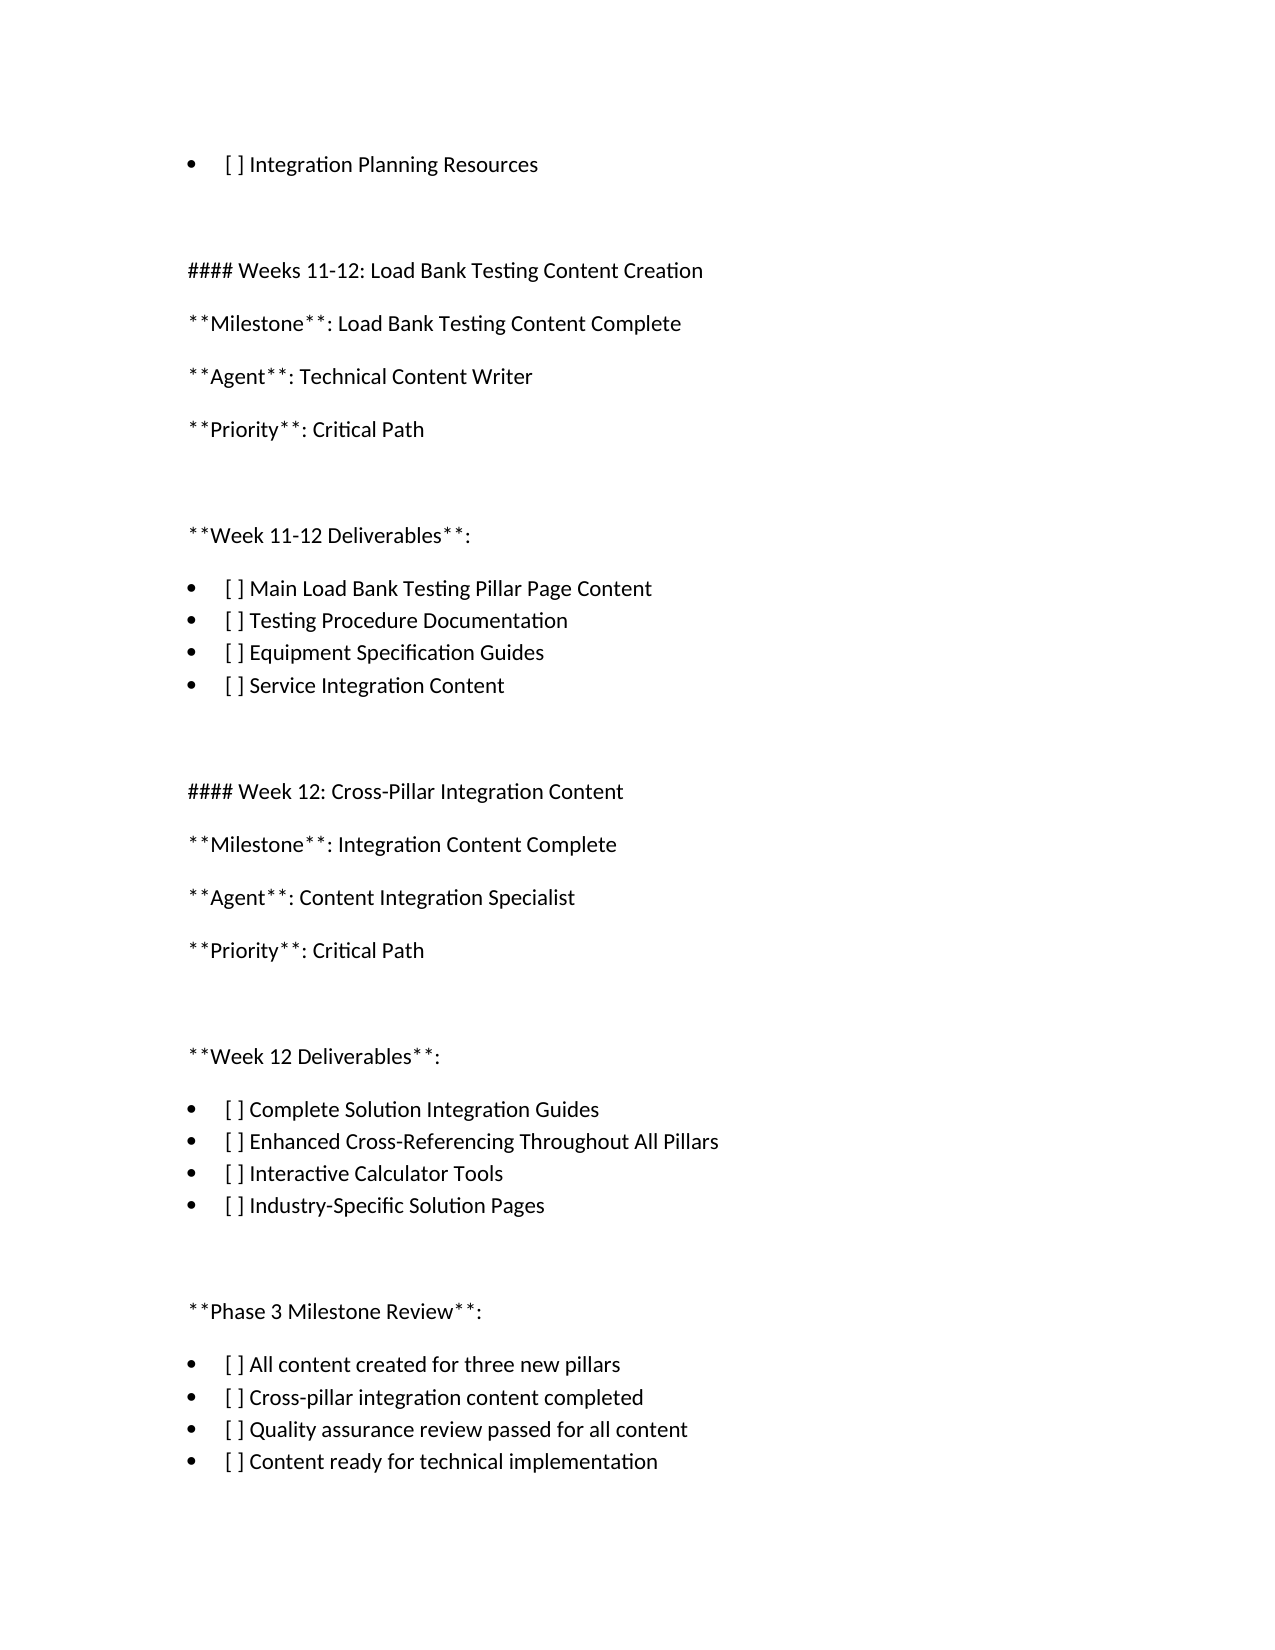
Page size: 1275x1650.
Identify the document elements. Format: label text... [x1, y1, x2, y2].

text **Priority**: Critical Path [187, 936, 1087, 964]
text **Phase 3 Milestone Review**: [187, 1297, 1087, 1326]
list [ ] Industry-Specific Solution Pages [187, 1191, 1087, 1219]
list [ ] Cross-pillar integration content completed [187, 1383, 1087, 1411]
list [ ] Quality assurance review passed for all content [187, 1415, 1087, 1443]
text **Milestone**: Integration Content Complete [187, 830, 1087, 858]
text **Agent**: Content Integration Specialist [187, 883, 1087, 911]
list [ ] Equipment Specification Guides [187, 638, 1087, 667]
list [ ] Content ready for technical implementation [187, 1447, 1087, 1475]
list [ ] Testing Procedure Documentation [187, 606, 1087, 634]
text **Week 11-12 Deliverables**: [187, 521, 1087, 549]
text **Milestone**: Load Bank Testing Content Complete [187, 309, 1087, 337]
list [ ] Complete Solution Integration Guides [187, 1095, 1087, 1123]
list [ ] Interactive Calculator Tools [187, 1159, 1087, 1187]
text #### Week 12: Cross-Pillar Integration Content [187, 777, 1087, 805]
text **Week 12 Deliverables**: [187, 1042, 1087, 1070]
list [ ] Service Integration Content [187, 671, 1087, 699]
list [ ] All content created for three new pillars [187, 1351, 1087, 1378]
text **Priority**: Critical Path [187, 415, 1087, 443]
list [ ] Integration Planning Resources [187, 150, 1087, 178]
text **Agent**: Technical Content Writer [187, 362, 1087, 390]
list [ ] Enhanced Cross-Referencing Throughout All Pillars [187, 1127, 1087, 1155]
list [ ] Main Load Bank Testing Pillar Page Content [187, 574, 1087, 602]
text #### Weeks 11-12: Load Bank Testing Content Creation [187, 256, 1087, 284]
